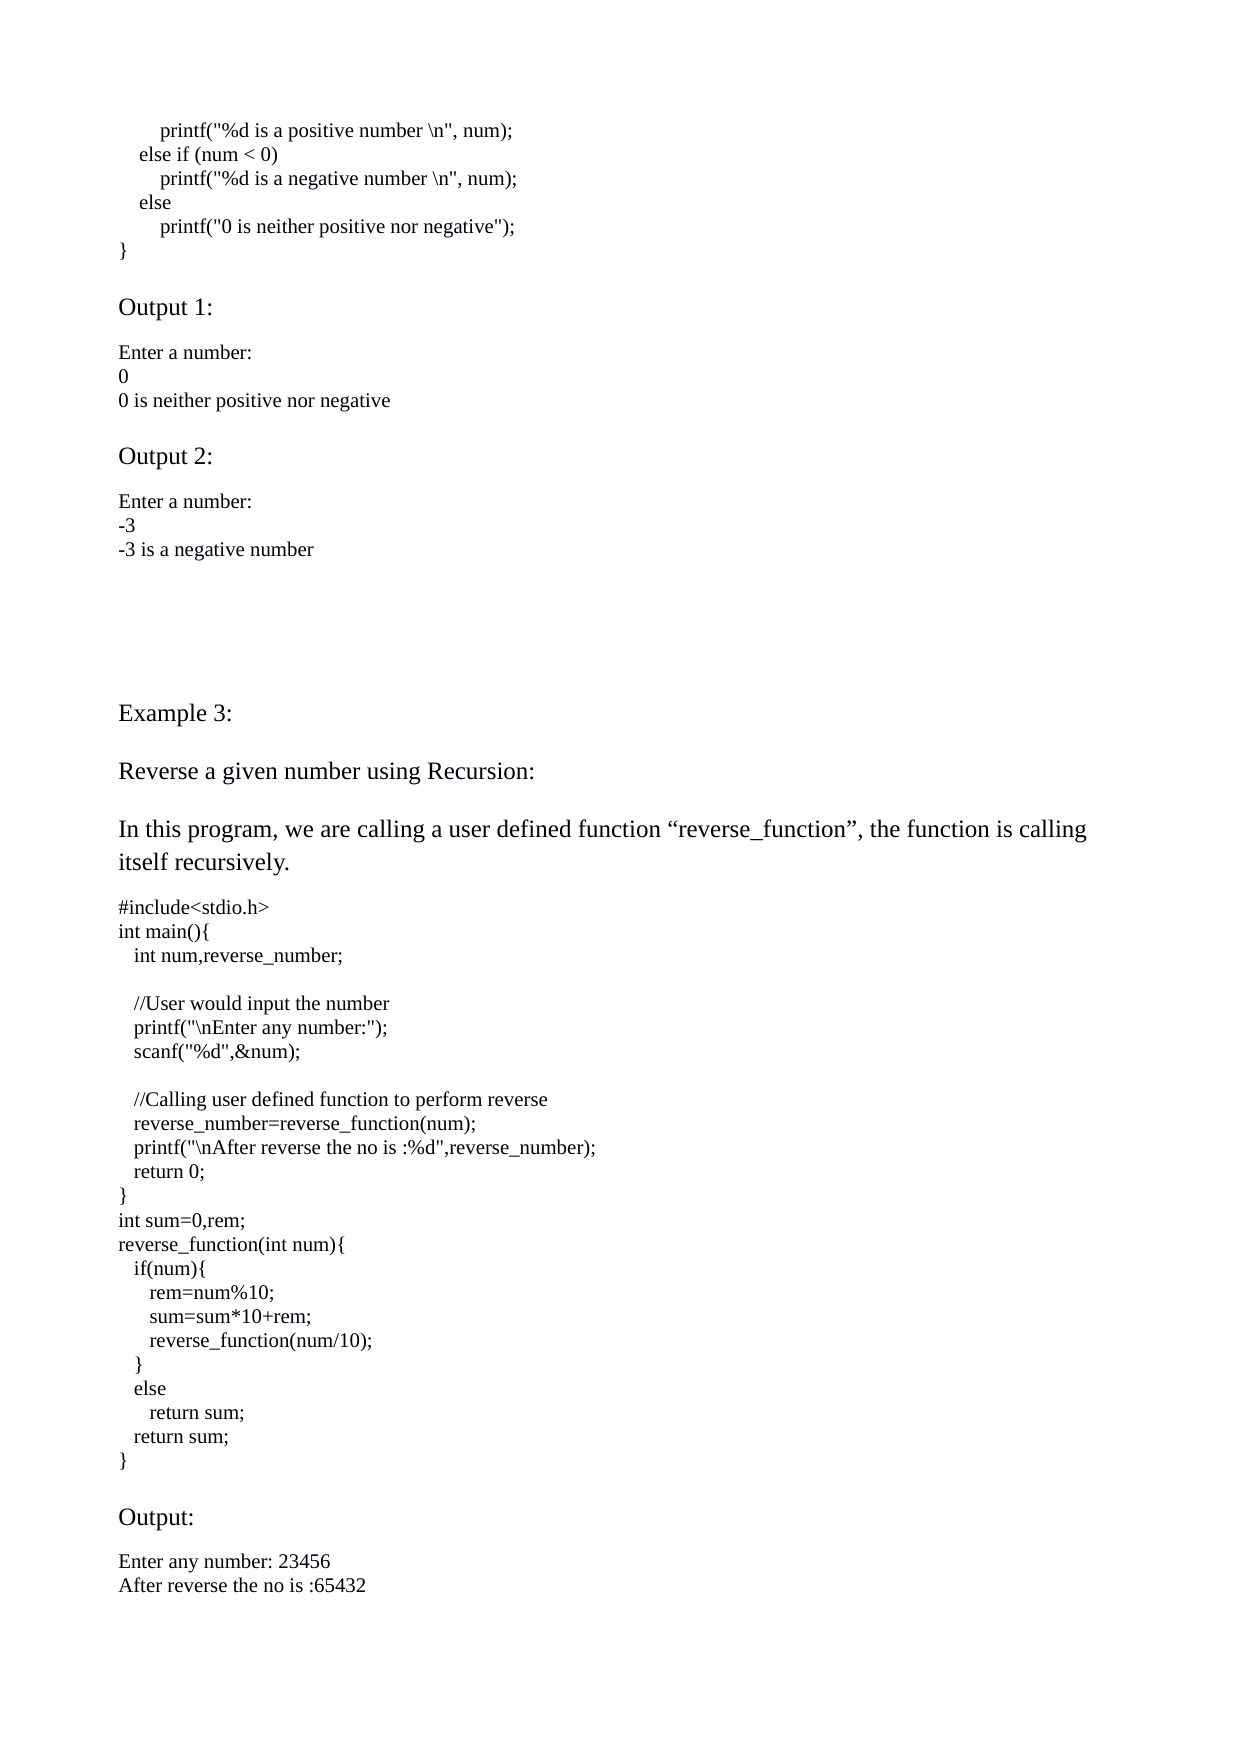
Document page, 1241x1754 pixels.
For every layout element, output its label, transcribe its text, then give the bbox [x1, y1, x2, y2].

text return 0; [118, 1159, 1122, 1183]
text } [118, 1448, 1122, 1472]
text Output 2: [118, 441, 1122, 470]
text return sum; [118, 1424, 1122, 1448]
text In this program, we are calling a user defined function “reverse_function”, the function is calling itself recursively. [118, 814, 1122, 876]
text After reverse the no is :65432 [118, 1573, 1122, 1597]
text Enter a number: [118, 489, 1122, 513]
text printf("\nAfter reverse the no is :%d",reverse_number); [118, 1135, 1122, 1159]
text -3 [118, 513, 1122, 537]
text else if (num < 0) [118, 142, 1122, 166]
subtitle Example 3: [118, 698, 1122, 726]
text 0 is neither positive nor negative [118, 388, 1122, 412]
text Output: [118, 1502, 1122, 1530]
text } [118, 238, 1122, 262]
text int sum=0,rem; [118, 1207, 1122, 1232]
text sum=sum*10+rem; [118, 1304, 1122, 1328]
text } [118, 1352, 1122, 1376]
text int num,reverse_number; [118, 943, 1122, 967]
text -3 is a negative number [118, 537, 1122, 561]
text printf("\nEnter any number:"); [118, 1015, 1122, 1039]
text //User would input the number [118, 991, 1122, 1015]
subtitle Reverse a given number using Recursion: [118, 756, 1122, 784]
text reverse_function(num/10); [118, 1328, 1122, 1352]
text return sum; [118, 1400, 1122, 1424]
text //Calling user defined function to perform reverse [118, 1087, 1122, 1111]
text Output 1: [118, 292, 1122, 321]
text printf("%d is a negative number \n", num); [118, 166, 1122, 190]
text reverse_function(int num){ [118, 1232, 1122, 1256]
text reverse_number=reverse_function(num); [118, 1111, 1122, 1135]
text 0 [118, 364, 1122, 388]
text Enter a number: [118, 339, 1122, 364]
text Enter any number: 23456 [118, 1549, 1122, 1573]
text else [118, 190, 1122, 214]
text int main(){ [118, 919, 1122, 943]
text } [118, 1183, 1122, 1207]
text else [118, 1376, 1122, 1400]
text printf("0 is neither positive nor negative"); [118, 214, 1122, 238]
text rem=num%10; [118, 1280, 1122, 1304]
text scanf("%d",&num); [118, 1039, 1122, 1063]
text if(num){ [118, 1256, 1122, 1280]
text #include<stdio.h> [118, 895, 1122, 919]
text printf("%d is a positive number \n", num); [118, 118, 1122, 142]
